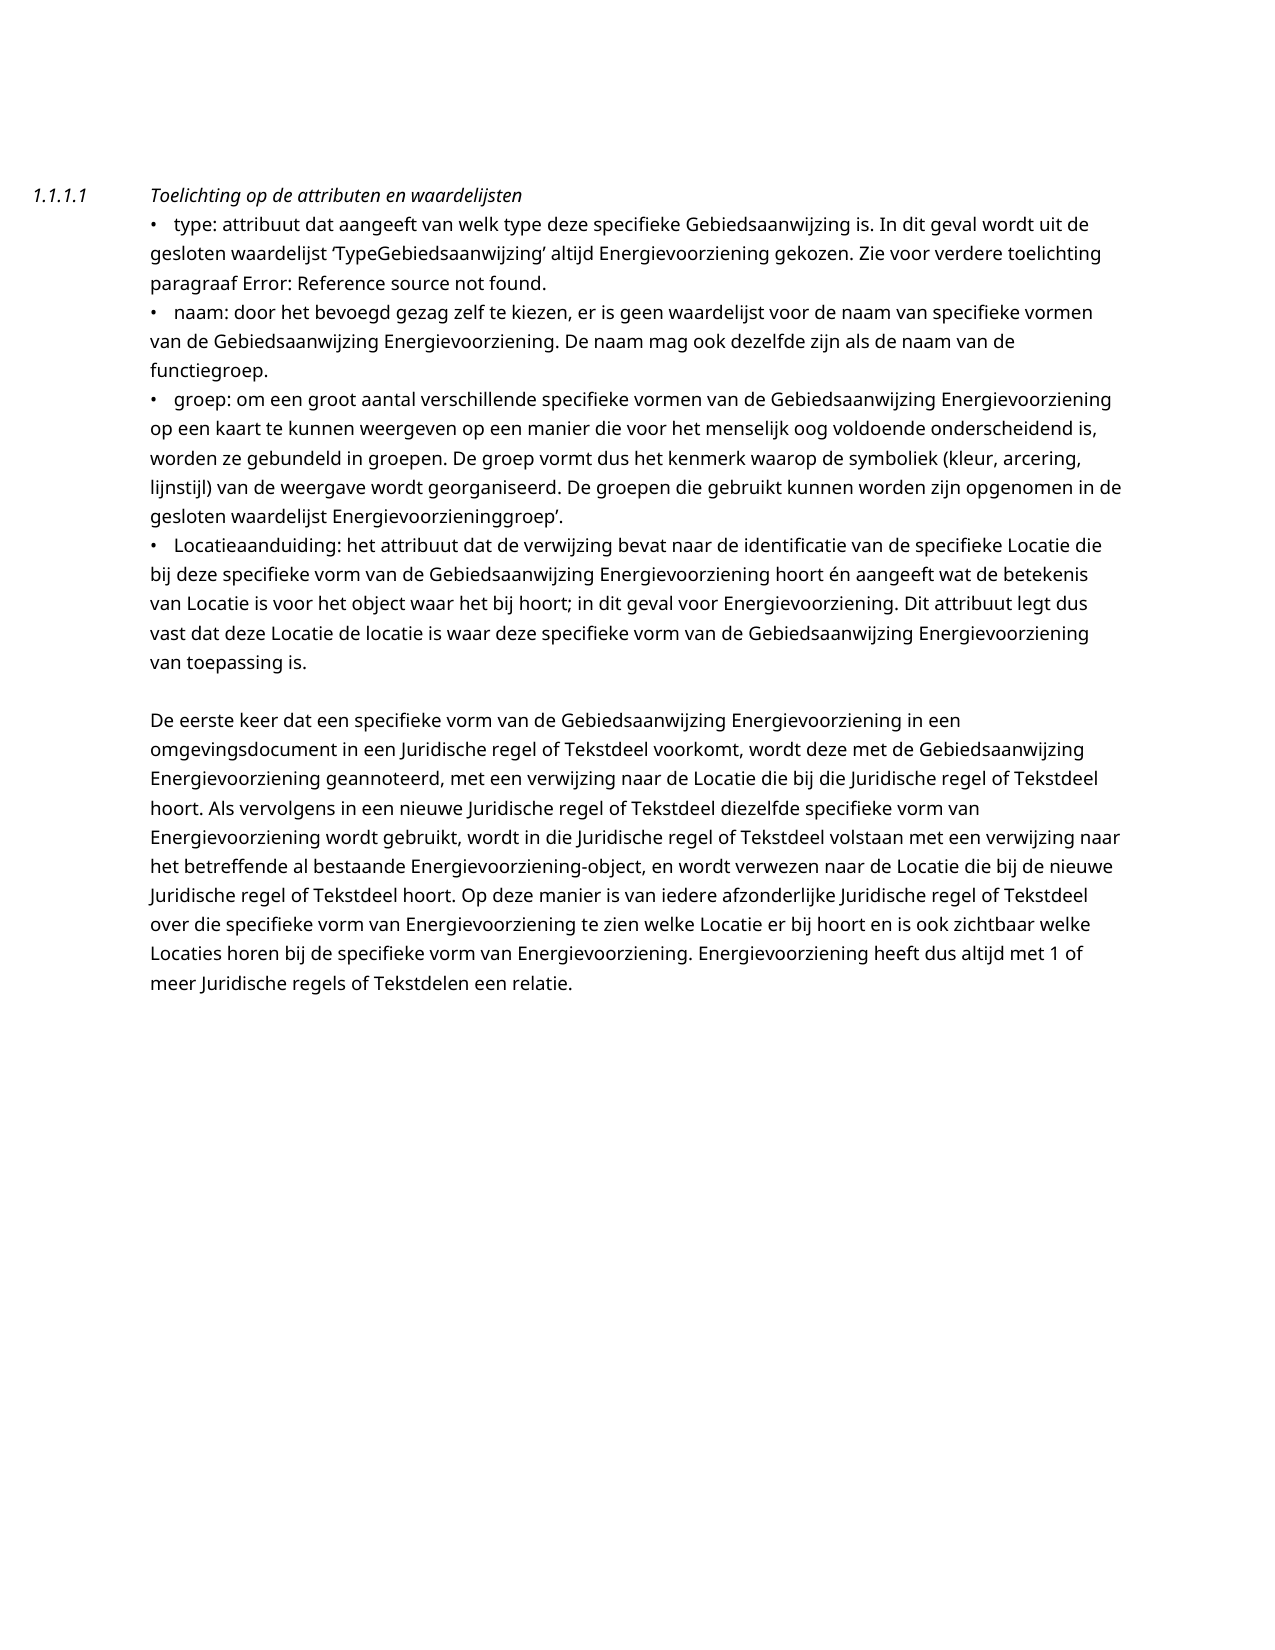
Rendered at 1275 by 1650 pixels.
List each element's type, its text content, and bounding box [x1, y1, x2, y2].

text • naam: door het bevoegd gezag zelf te kiezen, er is geen waardelijst voor de naam van specifieke vormen van de Gebiedsaanwijzing Energievoorziening. De naam mag ook dezelfde zijn als de naam van de functiegroep. [150, 296, 1125, 383]
subtitle Toelichting op de attributen en waardelijsten [32, 179, 1125, 208]
text • Locatieaanduiding: het attribuut dat de verwijzing bevat naar de identificatie van de specifieke Locatie die bij deze specifieke vorm van de Gebiedsaanwijzing Energievoorziening hoort én aangeeft wat de betekenis van Locatie is voor het object waar het bij hoort; in dit geval voor Energievoorziening. Dit attribuut legt dus vast dat deze Locatie de locatie is waar deze specifieke vorm van de Gebiedsaanwijzing Energievoorziening van toepassing is. [150, 529, 1125, 675]
text • groep: om een groot aantal verschillende specifieke vormen van de Gebiedsaanwijzing Energievoorziening op een kaart te kunnen weergeven op een manier die voor het menselijk oog voldoende onderscheidend is, worden ze gebundeld in groepen. De groep vormt dus het kenmerk waarop de symboliek (kleur, arcering, lijnstijl) van de weergave wordt georganiseerd. De groepen die gebruikt kunnen worden zijn opgenomen in de gesloten waardelijst Energievoorzieninggroep’. [150, 383, 1125, 529]
text De eerste keer dat een specifieke vorm van de Gebiedsaanwijzing Energievoorziening in een omgevingsdocument in een Juridische regel of Tekstdeel voorkomt, wordt deze met de Gebiedsaanwijzing Energievoorziening geannoteerd, met een verwijzing naar de Locatie die bij die Juridische regel of Tekstdeel hoort. Als vervolgens in een nieuwe Juridische regel of Tekstdeel diezelfde specifieke vorm van Energievoorziening wordt gebruikt, wordt in die Juridische regel of Tekstdeel volstaan met een verwijzing naar het betreffende al bestaande Energievoorziening-object, en wordt verwezen naar de Locatie die bij de nieuwe Juridische regel of Tekstdeel hoort. Op deze manier is van iedere afzonderlijke Juridische regel of Tekstdeel over die specifieke vorm van Energievoorziening te zien welke Locatie er bij hoort en is ook zichtbaar welke Locaties horen bij de specifieke vorm van Energievoorziening. Energievoorziening heeft dus altijd met 1 of meer Juridische regels of Tekstdelen een relatie. [150, 704, 1125, 996]
